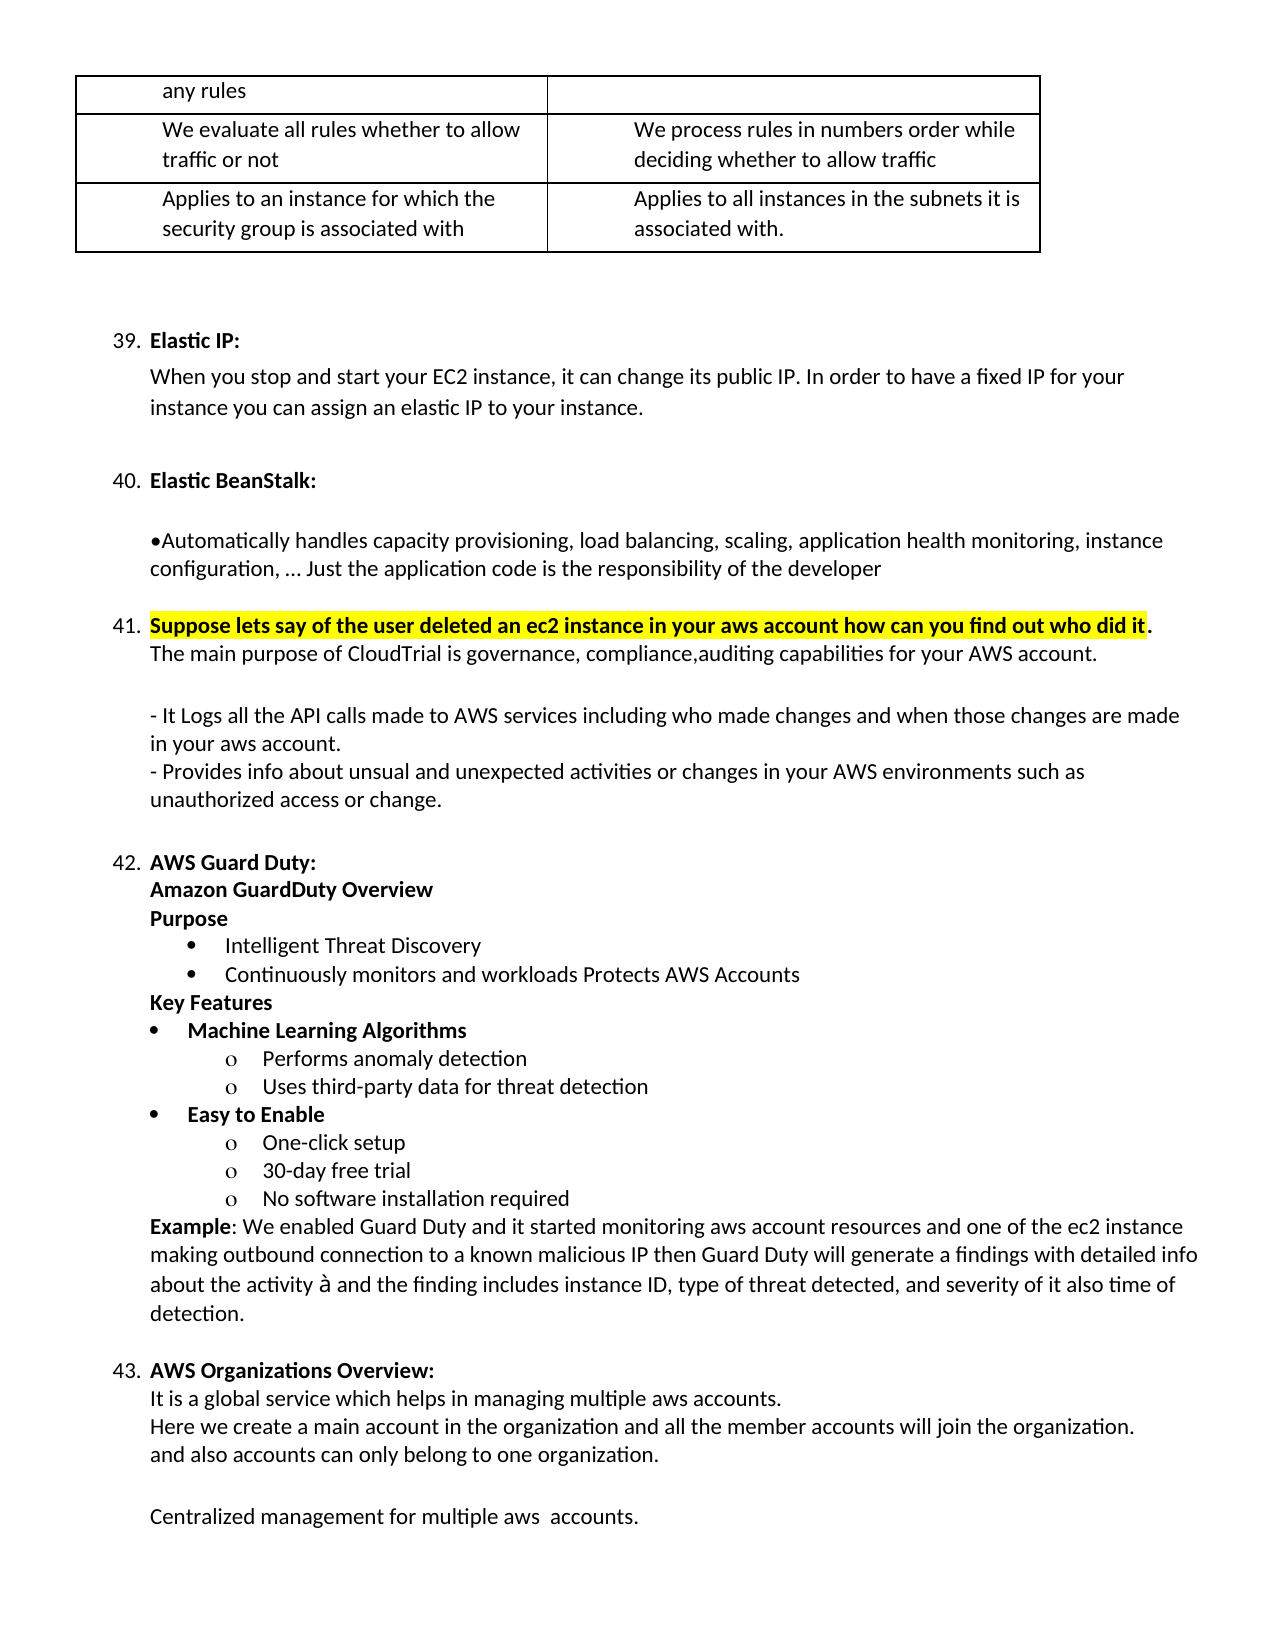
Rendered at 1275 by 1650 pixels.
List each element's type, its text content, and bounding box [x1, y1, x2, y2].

list Machine Learning Algorithms [150, 1016, 1200, 1044]
list 30-day free trial [225, 1156, 1200, 1184]
text Key Features [75, 988, 1200, 1016]
table_cell We process rules in numbers order while deciding whether to allow traffic [548, 115, 1039, 182]
text Example: We enabled Guard Duty and it started monitoring aws account resources and one of the ec2 instance making outbound connection to a known malicious IP then Guard Duty will generate a findings with detailed info about the activity à and the finding includes instance ID, type of threat detected, and severity of it also time of detection. [150, 1212, 1200, 1327]
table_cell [548, 77, 1039, 113]
text •Automatically handles capacity provisioning, load balancing, scaling, application health monitoring, instance configuration, … Just the application code is the responsibility of the developer [150, 526, 1200, 582]
list Elastic BeanStalk: [112, 466, 1200, 494]
list Uses third-party data for threat detection [225, 1072, 1200, 1100]
list AWS Guard Duty: Amazon GuardDuty Overview [112, 848, 1200, 904]
list No software installation required [225, 1184, 1200, 1212]
list Elastic IP: [112, 326, 1200, 354]
list Easy to Enable [150, 1100, 1200, 1128]
table_cell Applies to an instance for which the security group is associated with [77, 184, 547, 251]
list Continuously monitors and workloads Protects AWS Accounts [187, 960, 1200, 988]
list Performs anomaly detection [225, 1044, 1200, 1072]
text Purpose [75, 904, 1200, 932]
text When you stop and start your EC2 instance, it can change its public IP. In order to have a fixed IP for your instance you can assign an elastic IP to your instance. [150, 362, 1200, 421]
list Intelligent Threat Discovery [187, 932, 1200, 960]
table_cell Applies to all instances in the subnets it is associated with. [548, 184, 1039, 251]
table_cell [77, 77, 547, 113]
list One-click setup [225, 1128, 1200, 1156]
list AWS Organizations Overview: It is a global service which helps in managing multiple aws accounts. Here we create a main account in the organization and all the member accounts will join the organization. and also accounts can only belong to one organization. Centralized management for multiple aws accounts. [112, 1356, 1200, 1531]
list Suppose lets say of the user deleted an ec2 instance in your aws account how can you find out who did it. The main purpose of CloudTrial is governance, compliance,auditing capabilities for your AWS account. - It Logs all the API calls made to AWS services including who made changes and when those changes are made in your aws account. - Provides info about unsual and unexpected activities or changes in your AWS environments such as unauthorized access or change. [112, 611, 1200, 848]
table_cell We evaluate all rules whether to allow traffic or not [77, 115, 547, 182]
